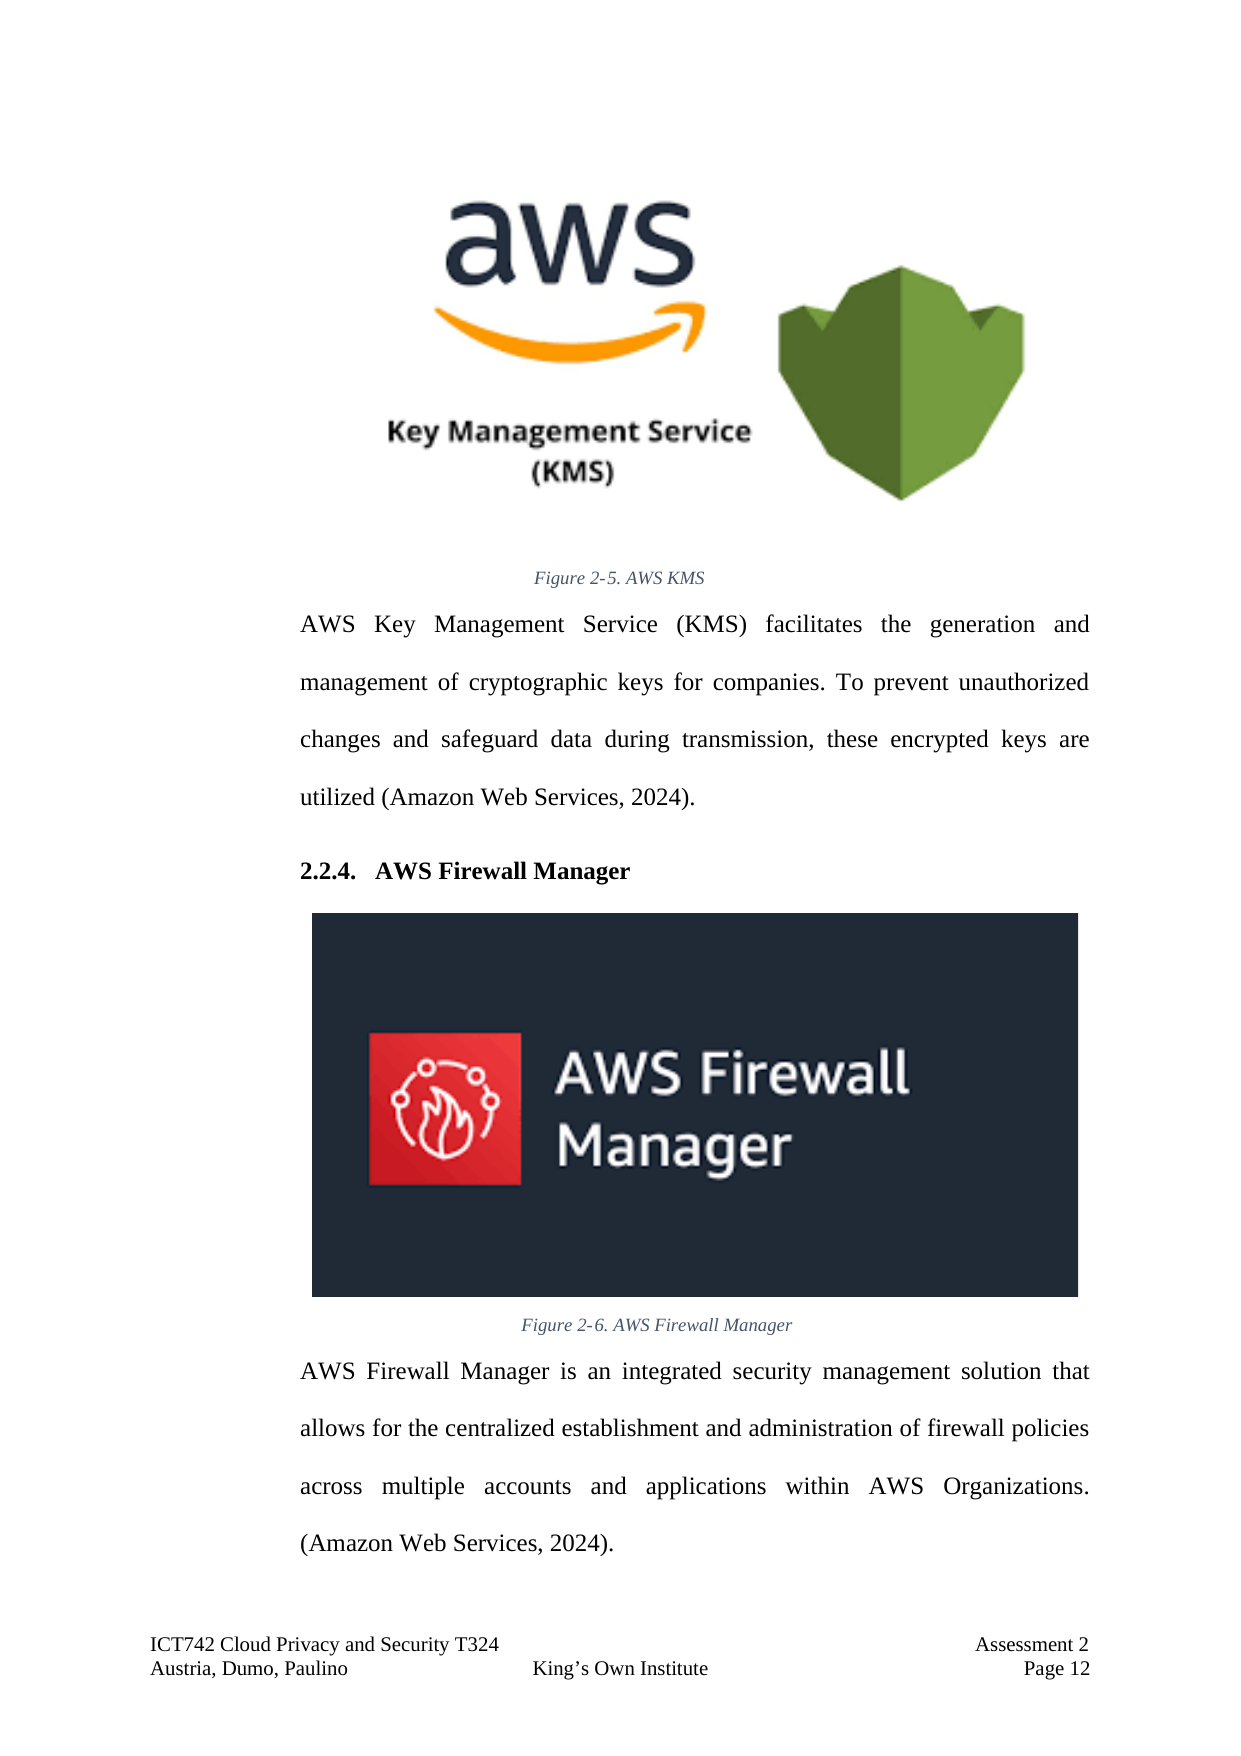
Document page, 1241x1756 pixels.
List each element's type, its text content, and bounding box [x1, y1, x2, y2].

picture [312, 913, 1079, 1297]
text AWS Firewall Manager is an integrated security management solution that allows for the centralized establishment and administration of firewall policies across multiple accounts and applications within AWS Organizations. (Amazon Web Services, 2024). [300, 1356, 1090, 1557]
text AWS Key Management Service (KMS) facilitates the generation and management of cryptographic keys for companies. To prevent unauthorized changes and safeguard data during transmission, these encrypted keys are utilized (Amazon Web Services, 2024). [300, 609, 1090, 811]
picture [337, 150, 1054, 551]
subtitle AWS Firewall Manager [300, 856, 1090, 885]
